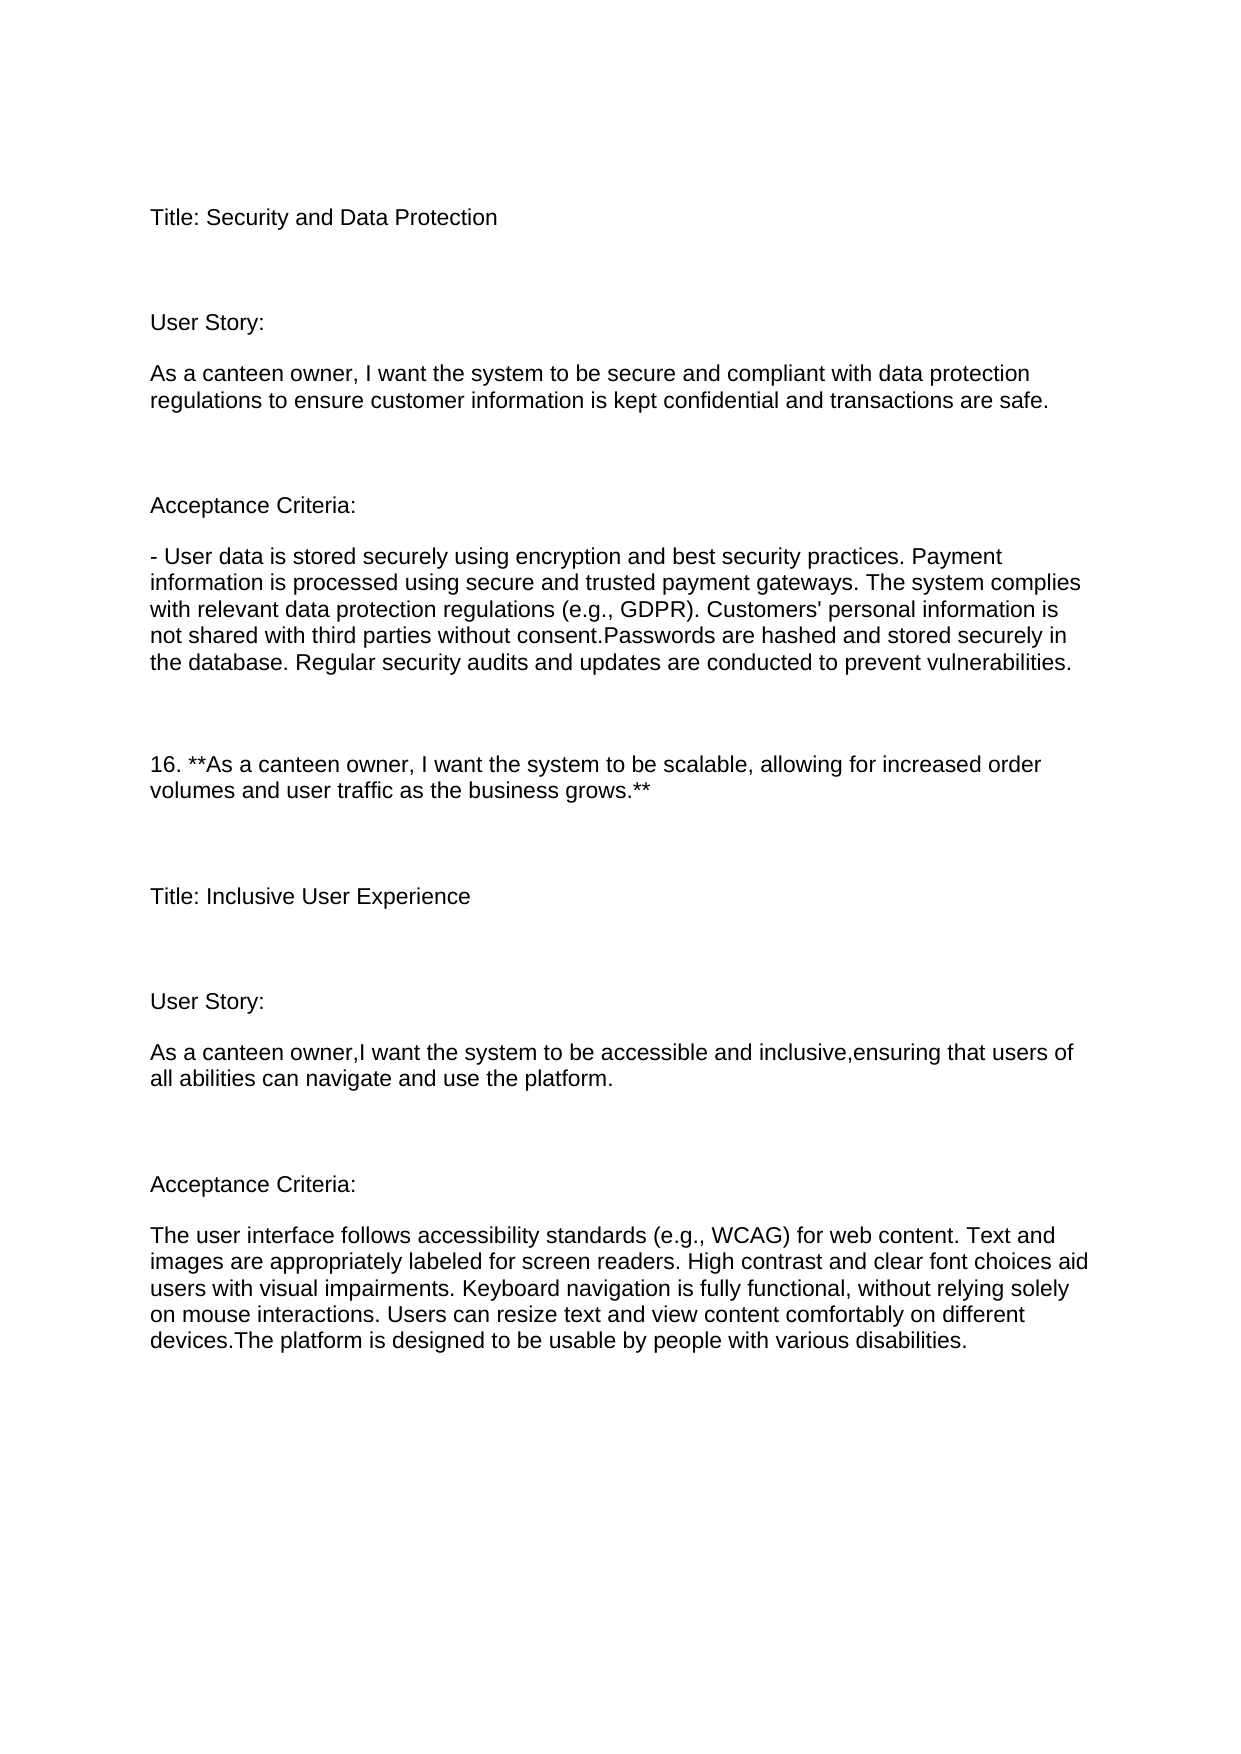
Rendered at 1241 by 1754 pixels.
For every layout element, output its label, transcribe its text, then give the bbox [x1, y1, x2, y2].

text As a canteen owner, I want the system to be secure and compliant with data protection regulations to ensure customer information is kept confidential and transactions are safe. [150, 360, 1090, 413]
text Title: Inclusive User Experience [150, 883, 1090, 909]
text As a canteen owner,I want the system to be accessible and inclusive,ensuring that users of all abilities can navigate and use the platform. [150, 1039, 1090, 1092]
text User Story: [150, 309, 1090, 335]
text Title: Security and Data Protection [150, 204, 1090, 230]
text - User data is stored securely using encryption and best security practices. Payment information is processed using secure and trusted payment gateways. The system complies with relevant data protection regulations (e.g., GDPR). Customers' personal information is not shared with third parties without consent.Passwords are hashed and stored securely in the database. Regular security audits and updates are conducted to prevent vulnerabilities. [150, 543, 1090, 675]
text User Story: [150, 988, 1090, 1014]
text Acceptance Criteria: [150, 492, 1090, 518]
text 16. **As a canteen owner, I want the system to be scalable, allowing for increased order volumes and user traffic as the business grows.** [150, 751, 1090, 804]
text The user interface follows accessibility standards (e.g., WCAG) for web content. Text and images are appropriately labeled for screen readers. High contrast and clear font choices aid users with visual impairments. Keyboard navigation is fully functional, without relying solely on mouse interactions. Users can resize text and view content comfortably on different devices.The platform is designed to be usable by people with various disabilities. [150, 1222, 1090, 1354]
text Acceptance Criteria: [150, 1171, 1090, 1197]
